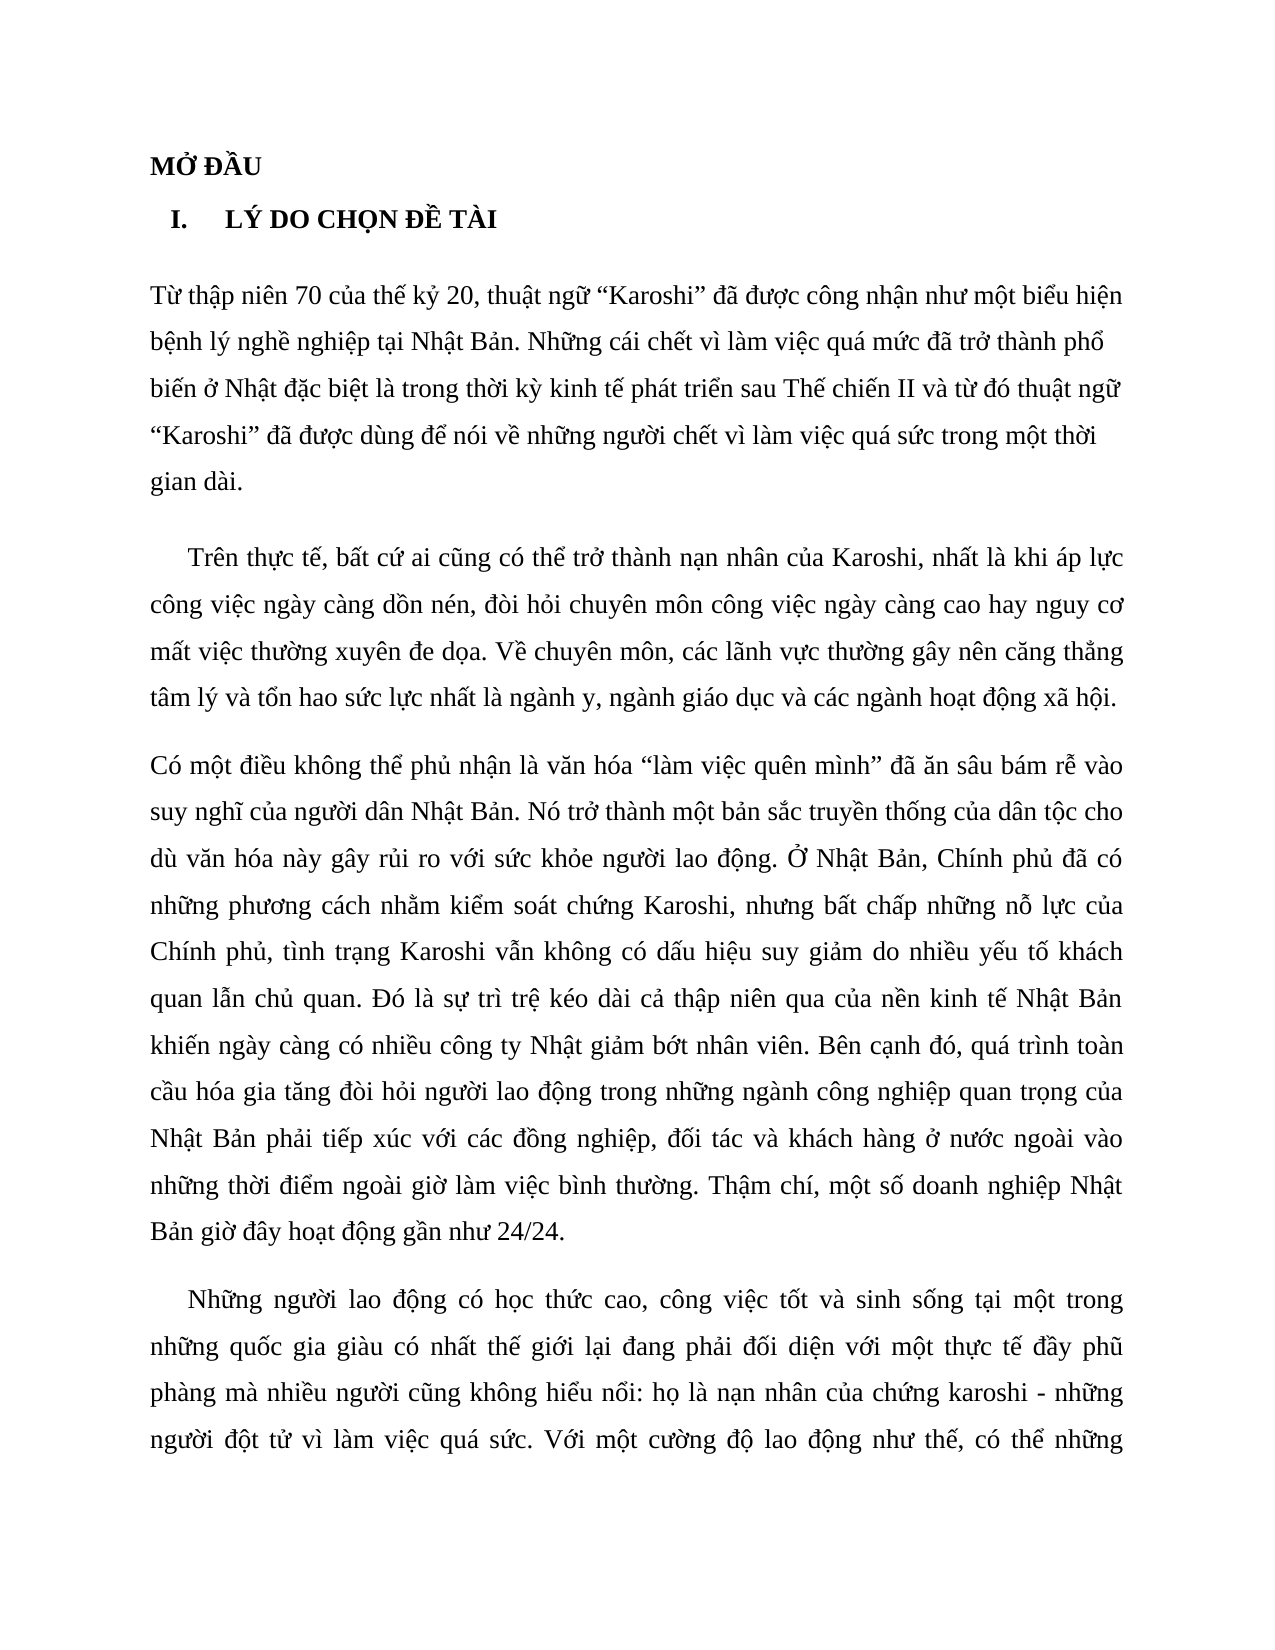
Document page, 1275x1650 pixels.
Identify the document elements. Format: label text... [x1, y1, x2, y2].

list LÝ DO CHỌN ĐỀ TÀI [187, 203, 1125, 234]
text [150, 1283, 1125, 1454]
subtitle MỞ ĐẦU [150, 150, 1125, 181]
text Từ thập niên 70 của thế kỷ 20, thuật ngữ “Karoshi” đã được công nhận như một biểu hiện bệnh lý nghề nghiệp tại Nhật Bản. Những cái chết vì làm việc quá mức đã trở thành phổ biến ở Nhật đặc biệt là trong thời kỳ kinh tế phát triển sau Thế chiến II và từ đó thuật ngữ “Karoshi” đã được dùng để nói về những người chết vì làm việc quá sức trong một thời gian dài. [150, 279, 1125, 497]
text Có một điều không thể phủ nhận là văn hóa “làm việc quên mình” đã ăn sâu bám rễ vào suy nghĩ của người dân Nhật Bản. Nó trở thành một bản sắc truyền thống của dân tộc cho dù văn hóa này gây rủi ro với sức khỏe người lao động. Ở Nhật Bản, Chính phủ đã có những phương cách nhằm kiểm soát chứng Karoshi, nhưng bất chấp những nỗ lực của Chính phủ, tình trạng Karoshi vẫn không có dấu hiệu suy giảm do nhiều yếu tố khách quan lẫn chủ quan. Đó là sự trì trệ kéo dài cả thập niên qua của nền kinh tế Nhật Bản khiến ngày càng có nhiều công ty Nhật giảm bớt nhân viên. Bên cạnh đó, quá trình toàn cầu hóa gia tăng đòi hỏi người lao động trong những ngành công nghiệp quan trọng của Nhật Bản phải tiếp xúc với các đồng nghiệp, đối tác và khách hàng ở nước ngoài vào những thời điểm ngoài giờ làm việc bình thường. Thậm chí, một số doanh nghiệp Nhật Bản giờ đây hoạt động gần như 24/24. [150, 749, 1125, 1247]
text Trên thực tế, bất cứ ai cũng có thể trở thành nạn nhân của Karoshi, nhất là khi áp lực công việc ngày càng dồn nén, đòi hỏi chuyên môn công việc ngày càng cao hay nguy cơ mất việc thường xuyên đe dọa. Về chuyên môn, các lãnh vực thường gây nên căng thẳng tâm lý và tổn hao sức lực nhất là ngành y, ngành giáo dục và các ngành hoạt động xã hội. [150, 541, 1125, 712]
